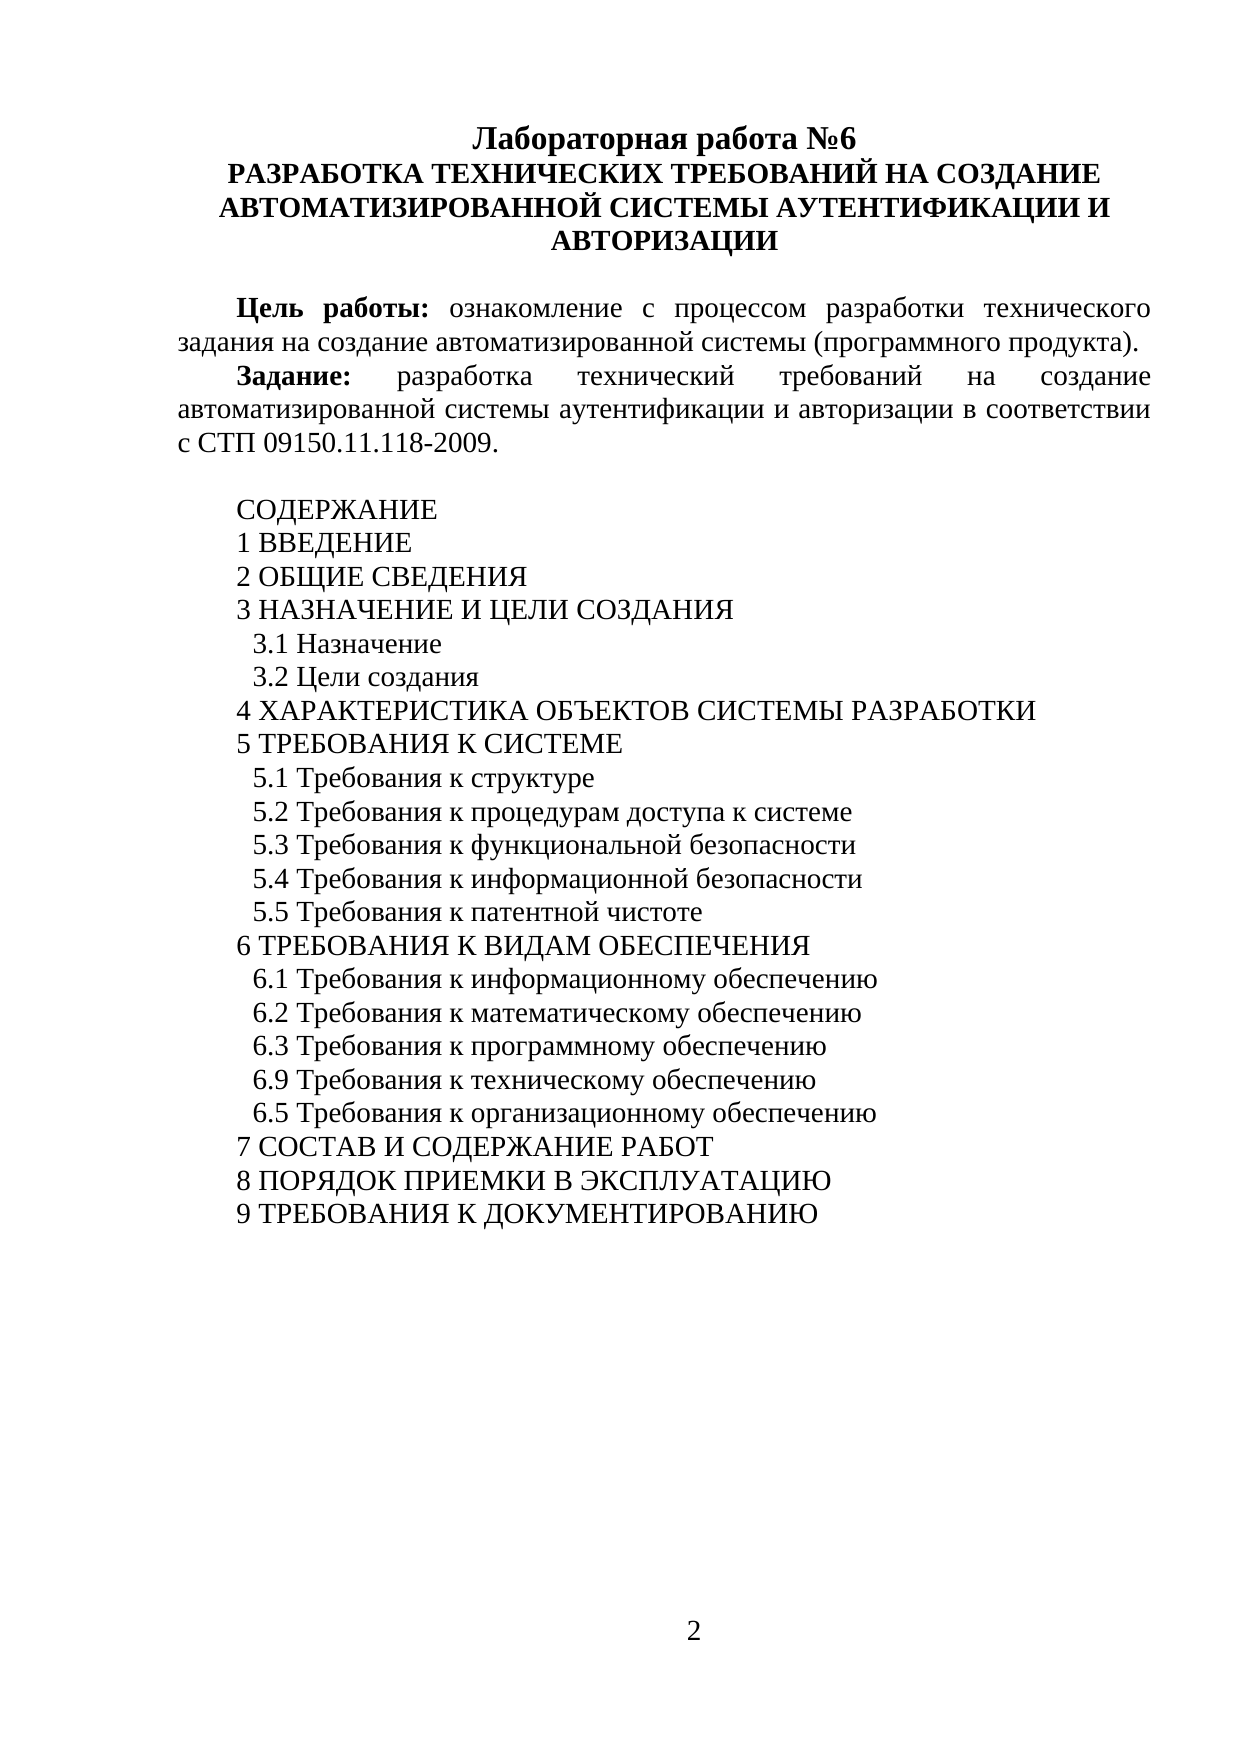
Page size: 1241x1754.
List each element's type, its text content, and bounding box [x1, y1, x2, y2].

text 9 ТРЕБОВАНИЯ К ДОКУМЕНТИРОВАНИЮ [177, 1196, 1152, 1230]
text 4 ХАРАКТЕРИСТИКА ОБЪЕКТОВ СИСТЕМЫ РАЗРАБОТКИ [177, 693, 1152, 727]
text 5.1 Требования к структуре [177, 760, 1152, 794]
text 6.9 Требования к техническому обеспечению [177, 1062, 1152, 1096]
text СОДЕРЖАНИЕ [177, 492, 1152, 525]
text 6.5 Требования к организационному обеспечению [177, 1096, 1152, 1129]
text 2 ОБЩИЕ СВЕДЕНИЯ [177, 559, 1152, 592]
subtitle РАЗРАБОТКА ТЕХНИЧЕСКИХ ТРЕБОВАНИЙ НА СОЗДАНИЕ АВТОМАТИЗИРОВАННОЙ СИСТЕМЫ АУТЕНТИФИКАЦИИ И АВТОРИЗАЦИИ [177, 156, 1152, 257]
text 3.1 Назначение [177, 626, 1152, 659]
text 6 ТРЕБОВАНИЯ К ВИДАМ ОБЕСПЕЧЕНИЯ [177, 928, 1152, 961]
text 7 СОСТАВ И СОДЕРЖАНИЕ РАБОТ [177, 1129, 1152, 1163]
subtitle Лабораторная работа №6 [177, 118, 1152, 156]
text 6.3 Требования к программному обеспечению [177, 1028, 1152, 1062]
text 6.2 Требования к математическому обеспечению [177, 995, 1152, 1028]
text 8 ПОРЯДОК ПРИЕМКИ В ЭКСПЛУАТАЦИЮ [177, 1163, 1152, 1196]
text 5.5 Требования к патентной чистоте [177, 894, 1152, 928]
text 5 ТРЕБОВАНИЯ К СИСТЕМЕ [177, 727, 1152, 760]
text 5.3 Требования к функциональной безопасности [177, 827, 1152, 861]
text 3 НАЗНАЧЕНИЕ И ЦЕЛИ СОЗДАНИЯ [177, 592, 1152, 626]
text 1 ВВЕДЕНИЕ [177, 525, 1152, 559]
text Задание: разработка технический требований на создание автоматизированной системы аутентификации и авторизации в соответствии с СТП 09150.11.118-2009. [177, 358, 1152, 458]
text 6.1 Требования к информационному обеспечению [177, 961, 1152, 995]
text 3.2 Цели создания [177, 659, 1152, 693]
text Цель работы: ознакомление с процессом разработки технического задания на создание автоматизированной системы (программного продукта). [177, 291, 1152, 358]
text 5.4 Требования к информационной безопасности [177, 861, 1152, 894]
text 5.2 Требования к процедурам доступа к системе [177, 794, 1152, 827]
